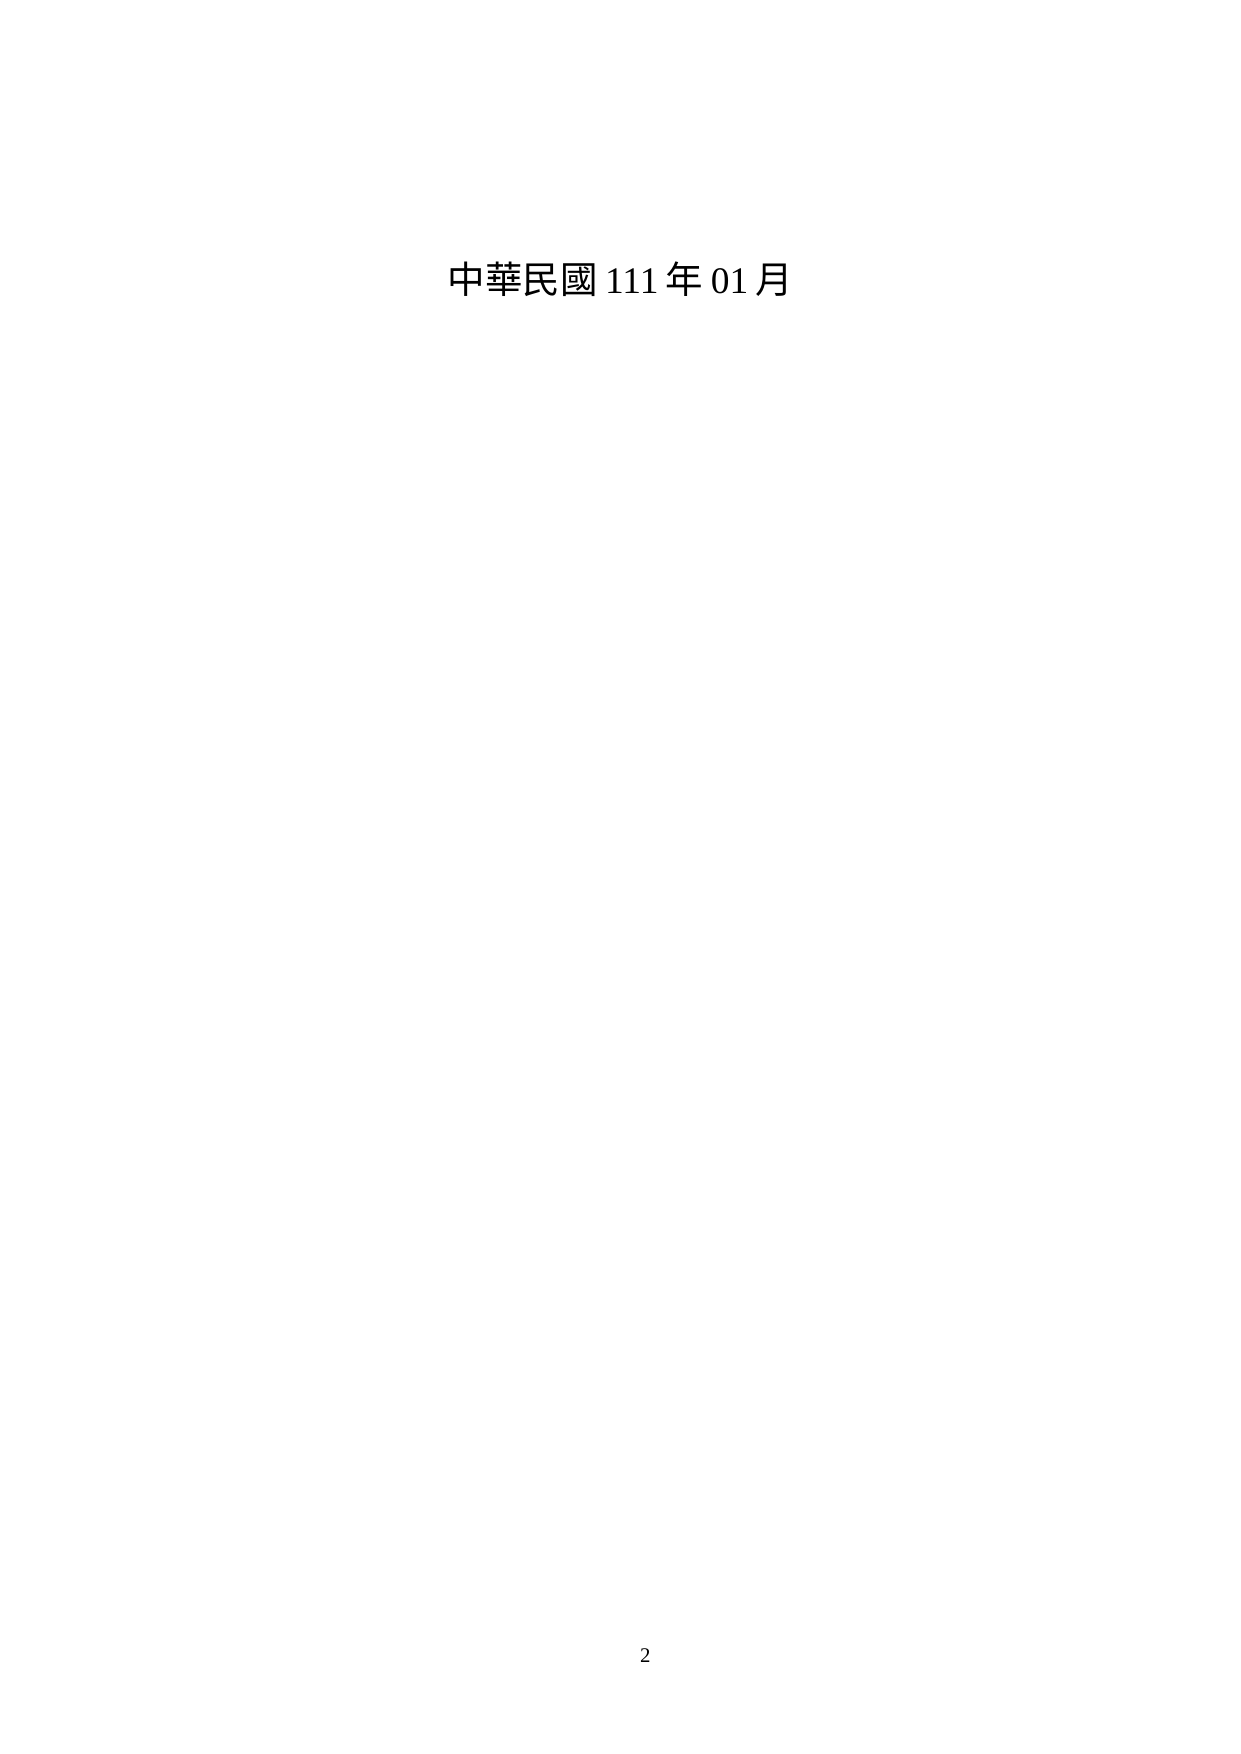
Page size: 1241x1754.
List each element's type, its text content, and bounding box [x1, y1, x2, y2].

text 中華民國111年01月 [177, 250, 1063, 304]
